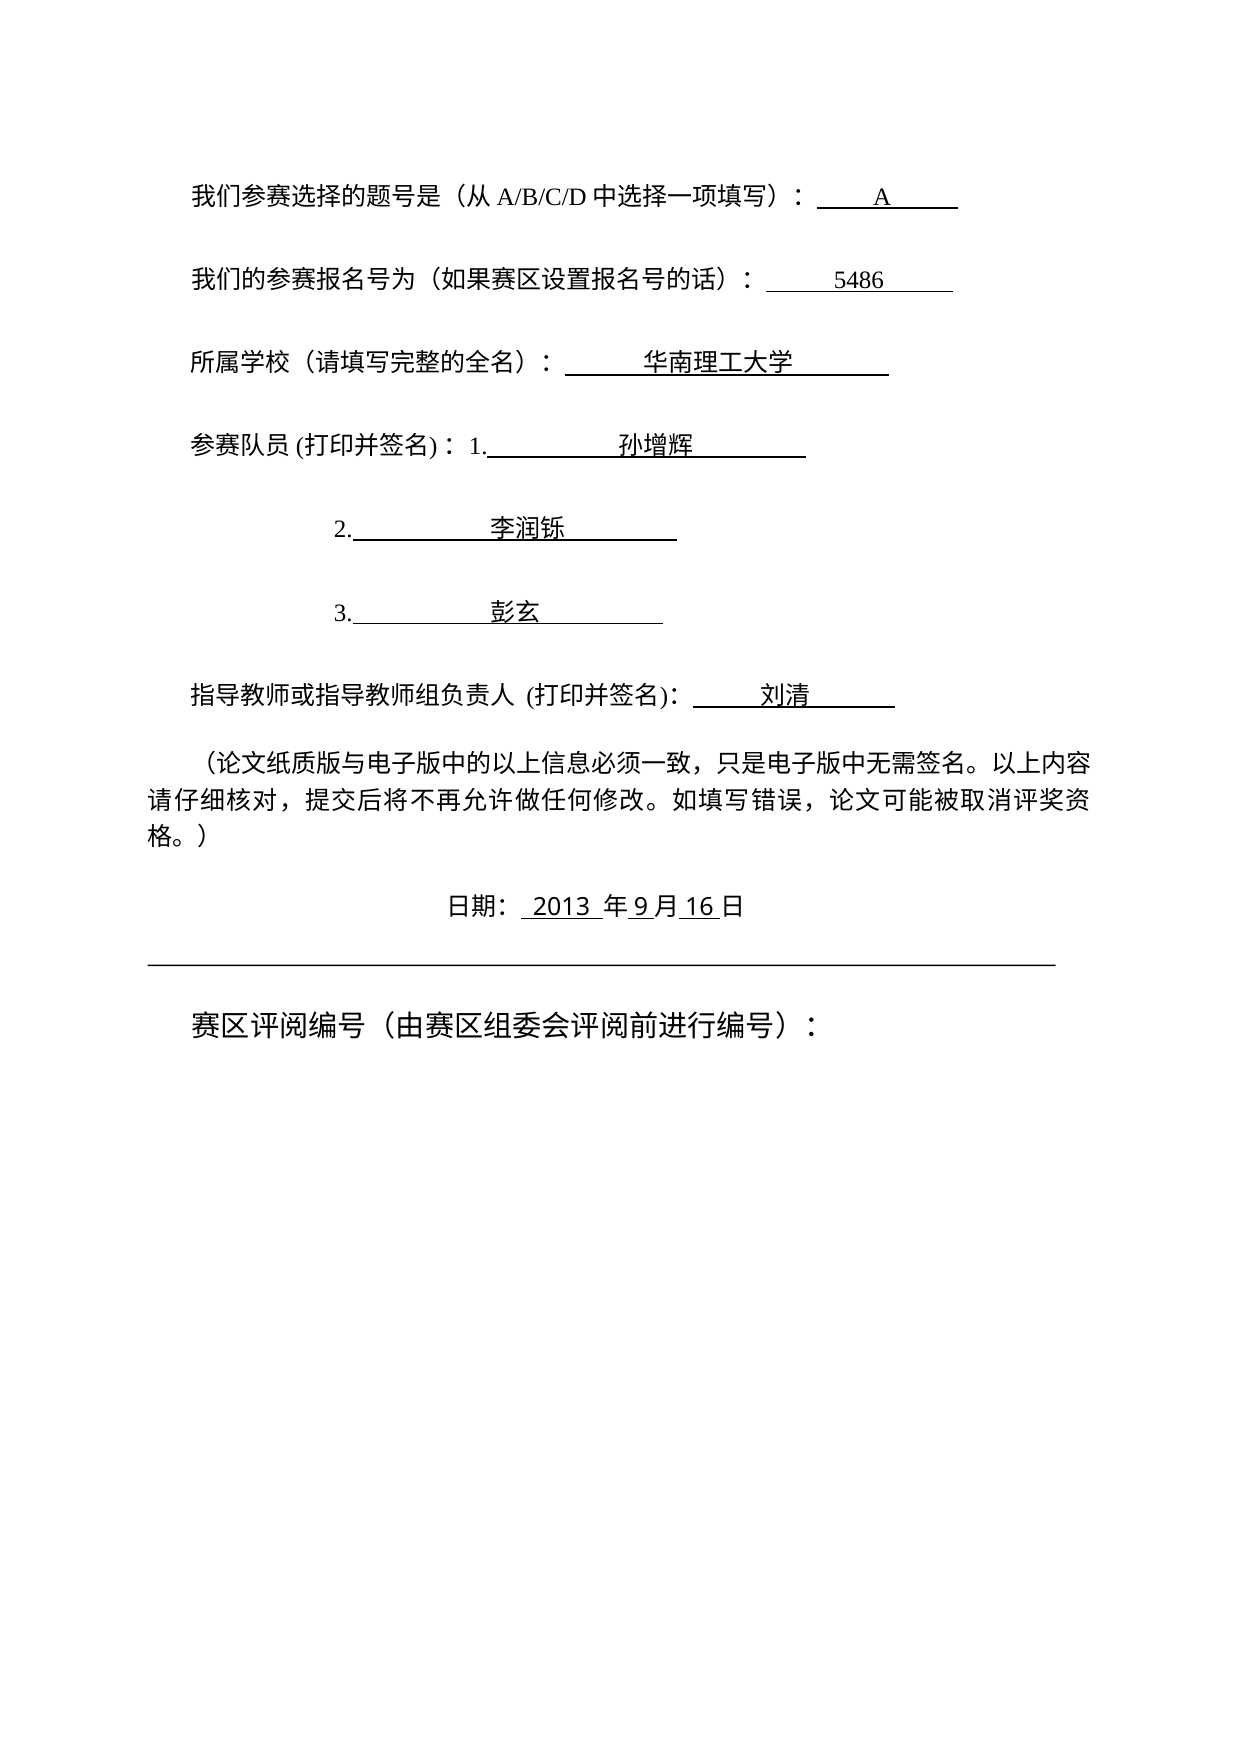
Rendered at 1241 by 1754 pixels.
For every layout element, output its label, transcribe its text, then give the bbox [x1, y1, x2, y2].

text 我们的参赛报名号为（如果赛区设置报名号的话）： 5486 [148, 245, 1092, 310]
text 指导教师或指导教师组负责人 (打印并签名)： 刘清 [148, 661, 1092, 726]
text 赛区评阅编号（由赛区组委会评阅前进行编号）： [191, 991, 1092, 1056]
text 3. 彭玄 [148, 578, 1092, 643]
text 参赛队员 (打印并签名) ：1. 孙增辉 [148, 411, 1092, 476]
text （论文纸质版与电子版中的以上信息必须一致，只是电子版中无需签名。以上内容请仔细核对，提交后将不再允许做任何修改。如填写错误，论文可能被取消评奖资格。） [148, 744, 1092, 853]
text 日期： 2013 年 9 月 16 日 [148, 887, 1092, 923]
text 所属学校（请填写完整的全名）： 华南理工大学 [148, 328, 1092, 393]
text 我们参赛选择的题号是（从A/B/C/D中选择一项填写）： A [148, 162, 1092, 227]
text 2. 李润铄 [148, 494, 1092, 559]
